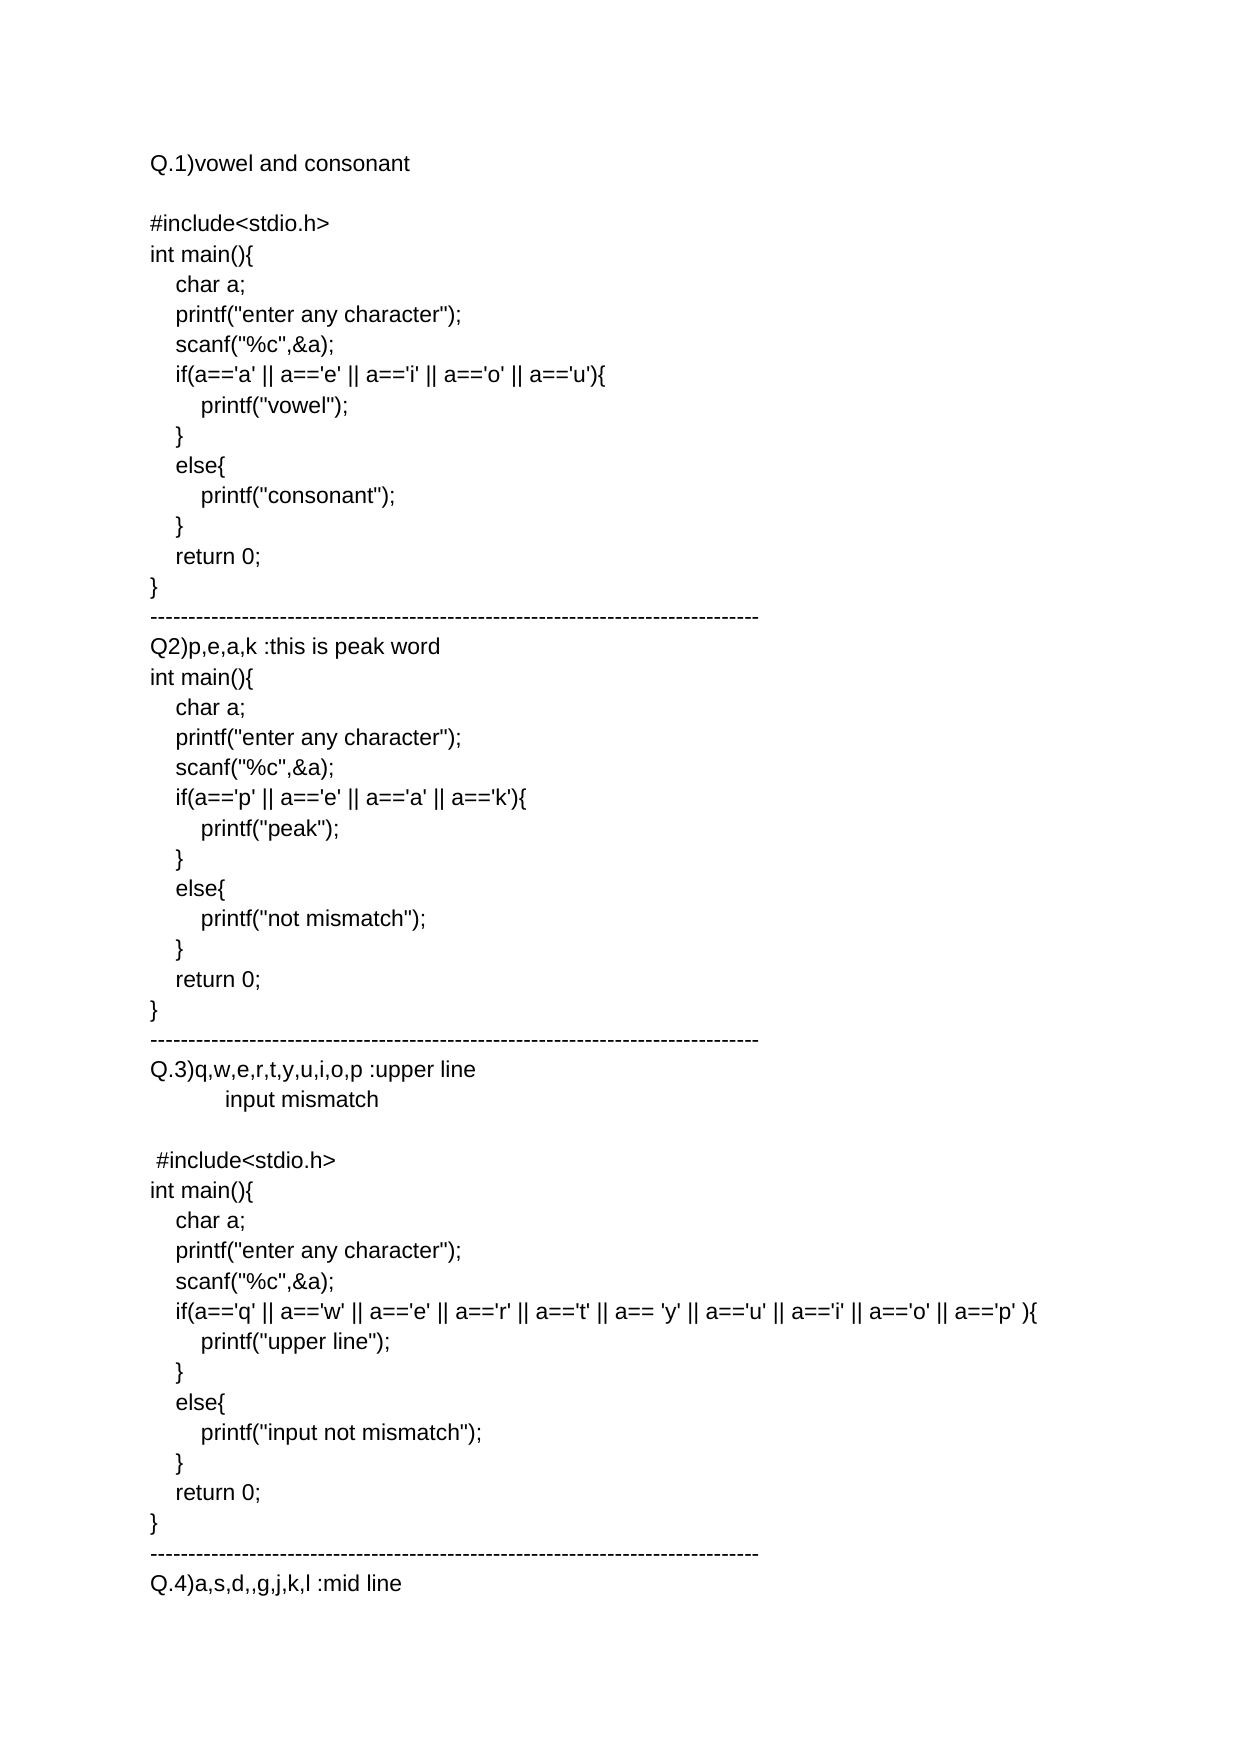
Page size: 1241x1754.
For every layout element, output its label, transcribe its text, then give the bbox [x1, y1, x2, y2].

text input mismatch [150, 1086, 1090, 1113]
text } [150, 1449, 1090, 1475]
text int main(){ [150, 1177, 1090, 1203]
text } [150, 573, 1090, 599]
text } [150, 422, 1090, 448]
text printf("consonant"); [150, 482, 1090, 509]
text Q.1)vowel and consonant [150, 150, 1090, 176]
text scanf("%c",&a); [150, 754, 1090, 781]
text char a; [150, 694, 1090, 720]
text if(a=='q' || a=='w' || a=='e' || a=='r' || a=='t' || a== 'y' || a=='u' || a=='i' || a=='o' || a=='p' ){ [150, 1298, 1090, 1324]
text int main(){ [150, 663, 1090, 690]
text } [150, 935, 1090, 962]
text -------------------------------------------------------------------------------- [150, 603, 1090, 629]
text } [150, 1509, 1090, 1536]
text if(a=='p' || a=='e' || a=='a' || a=='k'){ [150, 784, 1090, 811]
text #include<stdio.h> [150, 1147, 1090, 1173]
text scanf("%c",&a); [150, 331, 1090, 358]
text printf("input not mismatch"); [150, 1419, 1090, 1445]
text else{ [150, 875, 1090, 901]
text if(a=='a' || a=='e' || a=='i' || a=='o' || a=='u'){ [150, 361, 1090, 388]
text return 0; [150, 1479, 1090, 1506]
text else{ [150, 1388, 1090, 1415]
text #include<stdio.h> [150, 210, 1090, 237]
text printf("upper line"); [150, 1328, 1090, 1354]
text } [150, 845, 1090, 871]
text char a; [150, 271, 1090, 297]
text return 0; [150, 543, 1090, 569]
text printf("vowel"); [150, 392, 1090, 418]
text printf("not mismatch"); [150, 905, 1090, 932]
text Q.4)a,s,d,,g,j,k,l :mid line [150, 1570, 1090, 1596]
text printf("enter any character"); [150, 301, 1090, 327]
text char a; [150, 1207, 1090, 1234]
text Q.3)q,w,e,r,t,y,u,i,o,p :upper line [150, 1056, 1090, 1083]
text Q2)p,e,a,k :this is peak word [150, 633, 1090, 660]
text printf("enter any character"); [150, 1237, 1090, 1264]
text printf("enter any character"); [150, 724, 1090, 750]
text -------------------------------------------------------------------------------- [150, 1026, 1090, 1052]
text } [150, 1358, 1090, 1385]
text } [150, 996, 1090, 1022]
text else{ [150, 452, 1090, 478]
text printf("peak"); [150, 814, 1090, 841]
text return 0; [150, 966, 1090, 992]
text scanf("%c",&a); [150, 1268, 1090, 1294]
text -------------------------------------------------------------------------------- [150, 1539, 1090, 1566]
text } [150, 512, 1090, 539]
text int main(){ [150, 241, 1090, 267]
